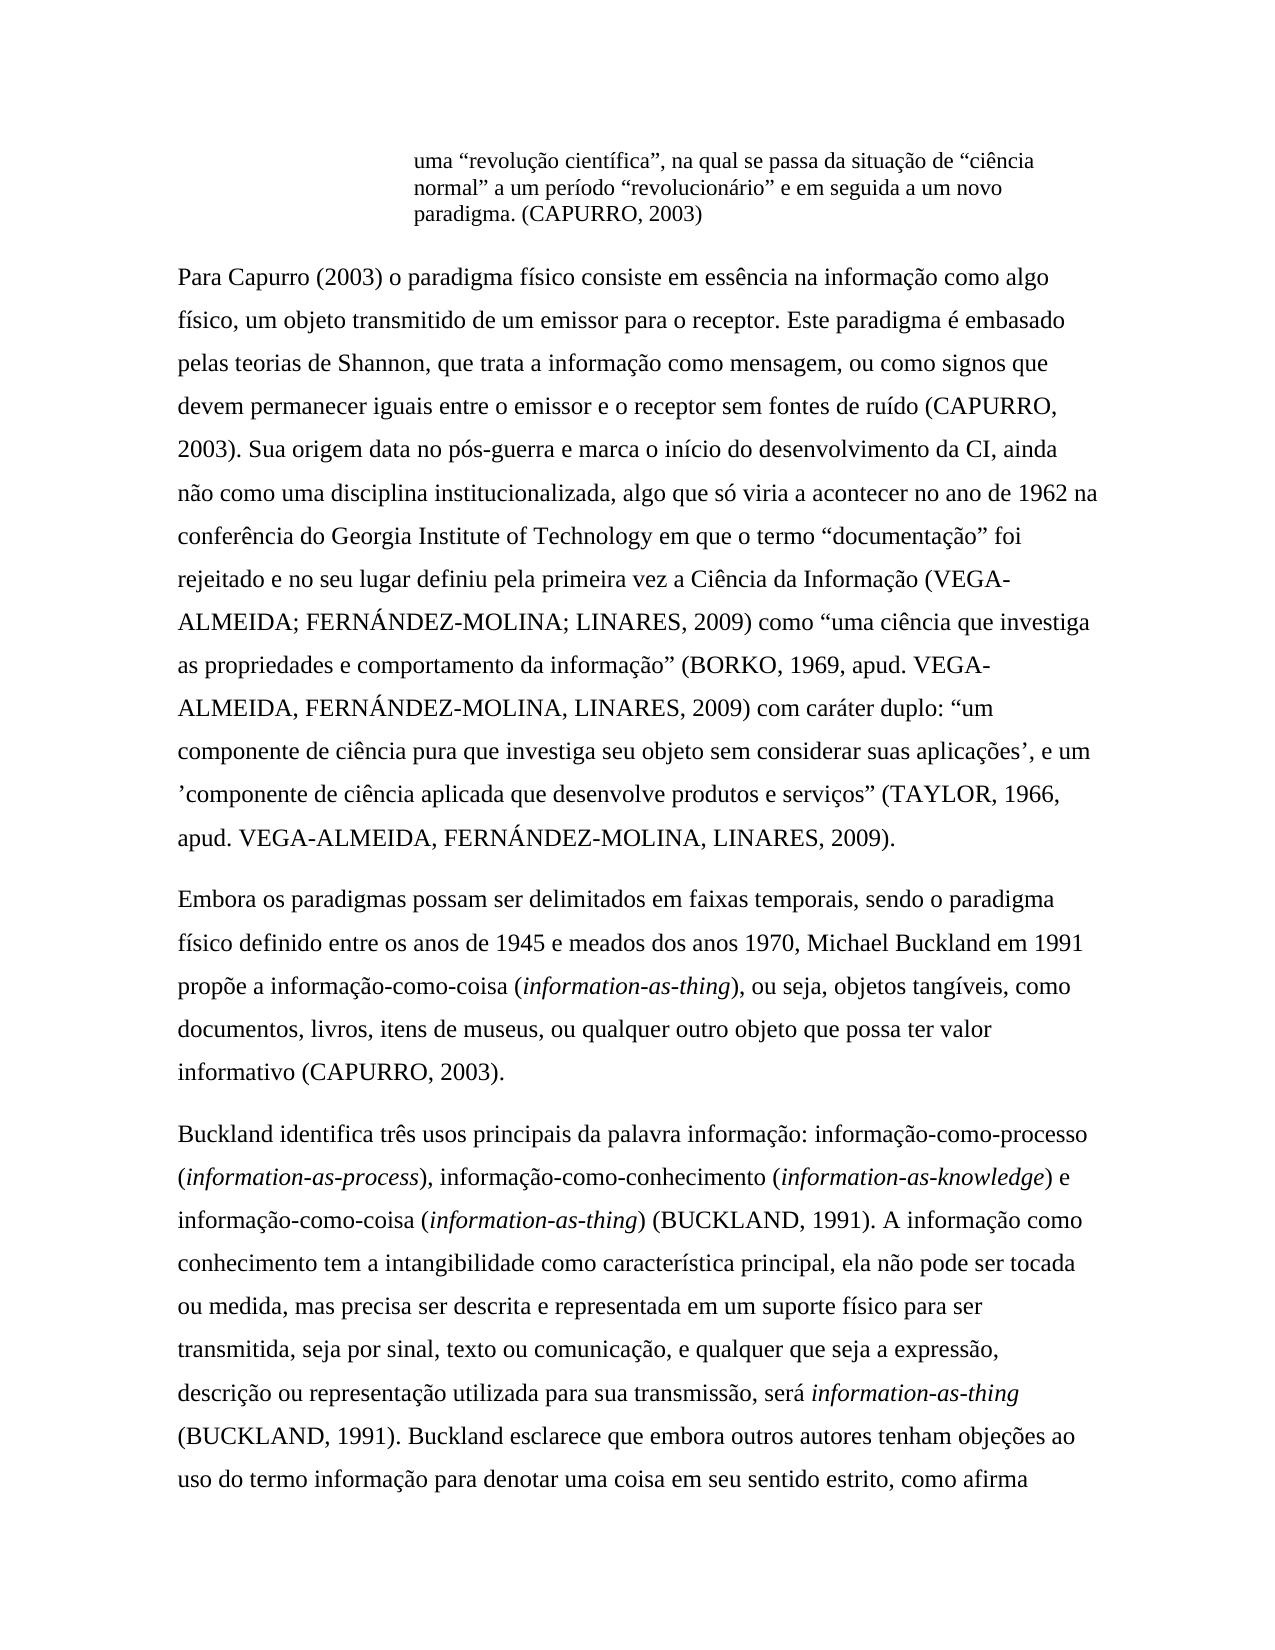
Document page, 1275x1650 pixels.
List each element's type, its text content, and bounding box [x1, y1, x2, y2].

text Para Capurro (2003) o paradigma físico consiste em essência na informação como algo físico, um objeto transmitido de um emissor para o receptor. Este paradigma é embasado pelas teorias de Shannon, que trata a informação como mensagem, ou como signos que devem permanecer iguais entre o emissor e o receptor sem fontes de ruído (CAPURRO, 2003). Sua origem data no pós-guerra e marca o início do desenvolvimento da CI, ainda não como uma disciplina institucionalizada, algo que só viria a acontecer no ano de 1962 na conferência do Georgia Institute of Technology em que o termo “documentação” foi rejeitado e no seu lugar definiu pela primeira vez a Ciência da Informação (VEGA-ALMEIDA; FERNÁNDEZ-MOLINA; LINARES, 2009) como “uma ciência que investiga as propriedades e comportamento da informação” (BORKO, 1969, apud. VEGA-ALMEIDA, FERNÁNDEZ-MOLINA, LINARES, 2009) com caráter duplo: “um componente de ciência pura que investiga seu objeto sem considerar suas aplicações’, e um ’componente de ciência aplicada que desenvolve produtos e serviços” (TAYLOR, 1966, apud. VEGA-ALMEIDA, FERNÁNDEZ-MOLINA, LINARES, 2009). [177, 262, 1098, 851]
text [413, 148, 1098, 227]
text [177, 1119, 1098, 1493]
text Embora os paradigmas possam ser delimitados em faixas temporais, sendo o paradigma físico definido entre os anos de 1945 e meados dos anos 1970, Michael Buckland em 1991 propõe a informação-como-coisa (information-as-thing), ou seja, objetos tangíveis, como documentos, livros, itens de museus, ou qualquer outro objeto que possa ter valor informativo (CAPURRO, 2003). [177, 884, 1098, 1086]
